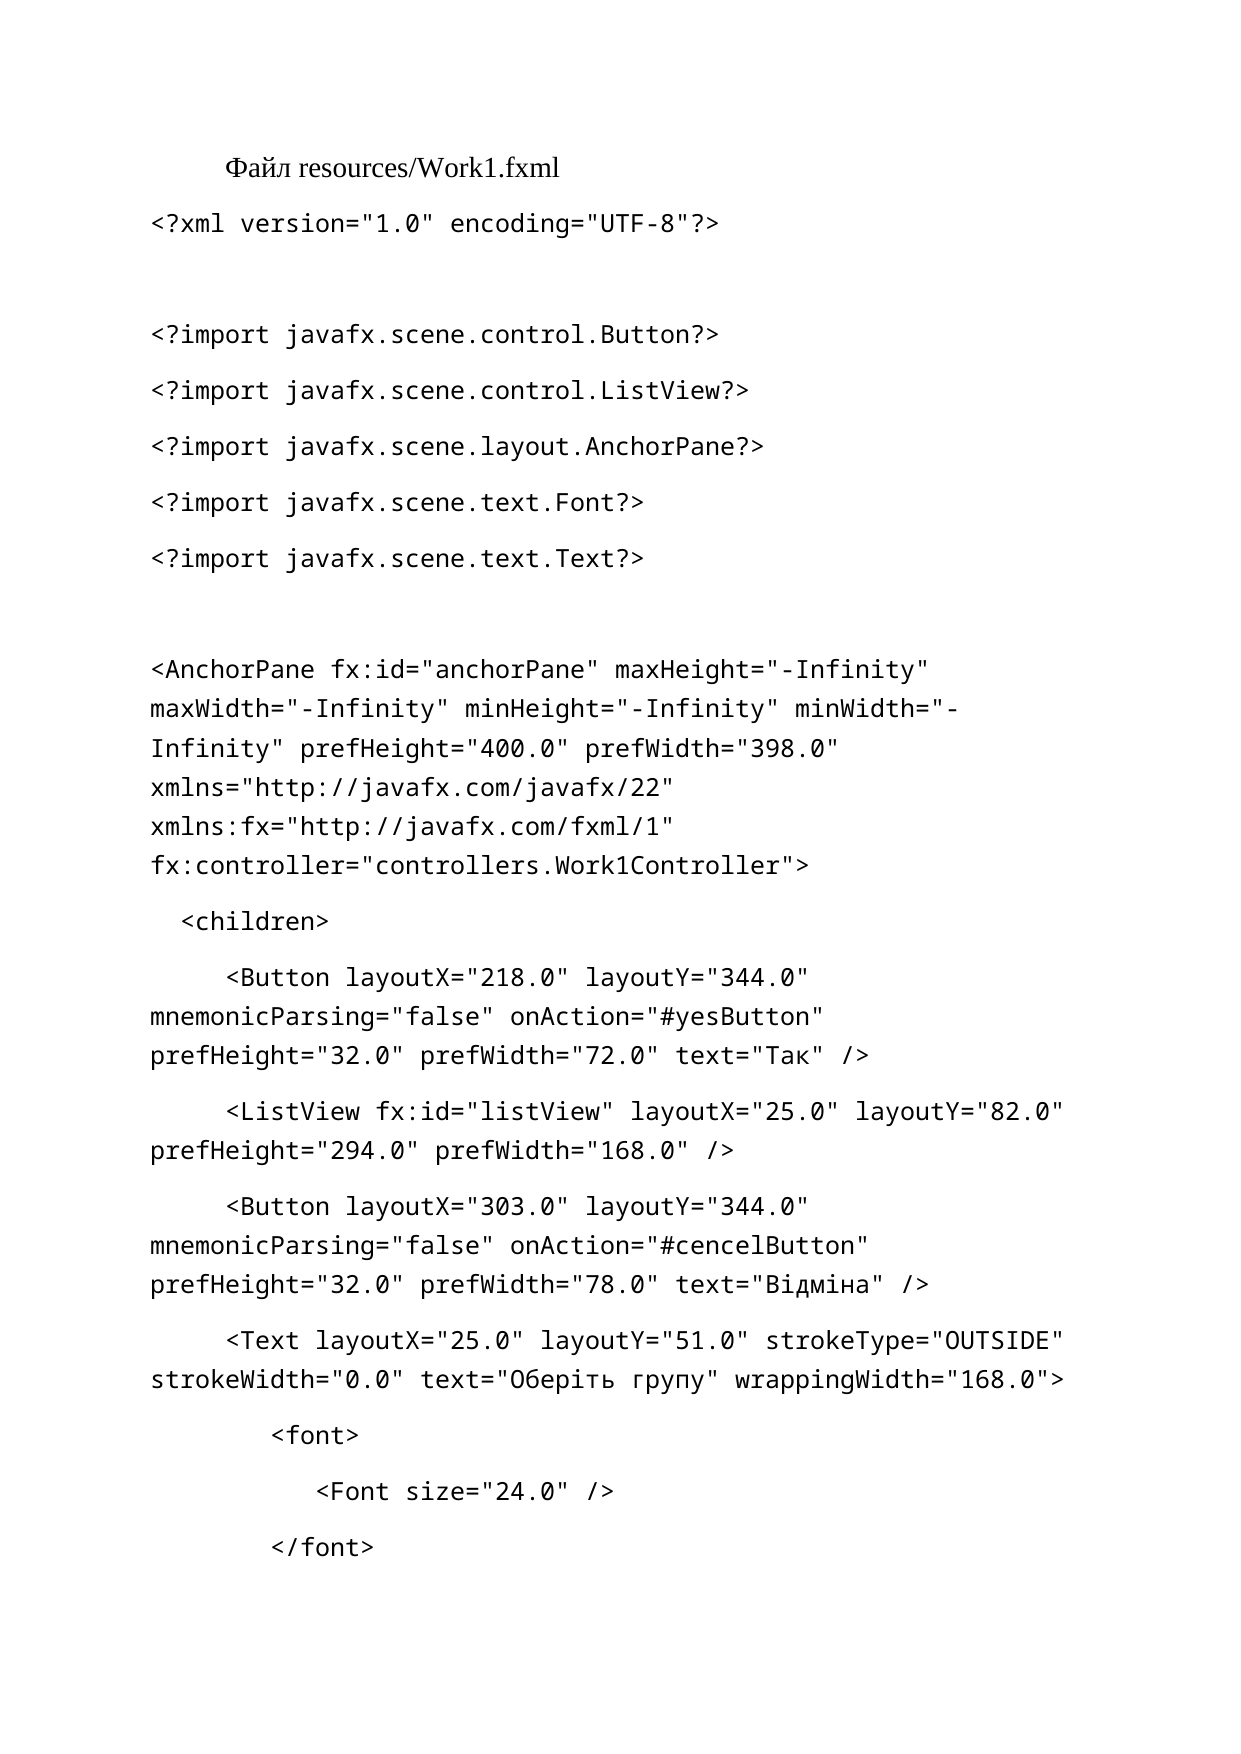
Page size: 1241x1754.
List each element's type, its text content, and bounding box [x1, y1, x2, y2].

text <?import javafx.scene.text.Font?> [150, 484, 1090, 518]
text <?xml version="1.0" encoding="UTF-8"?> [150, 205, 1090, 239]
text <ListView fx:id="listView" layoutX="25.0" layoutY="82.0" prefHeight="294.0" prefWidth="168.0" /> [150, 1093, 1090, 1167]
text <?import javafx.scene.control.ListView?> [150, 373, 1090, 407]
text <?import javafx.scene.layout.AnchorPane?> [150, 428, 1090, 463]
text <?import javafx.scene.text.Text?> [150, 540, 1090, 574]
text <Button layoutX="303.0" layoutY="344.0" mnemonicParsing="false" onAction="#cencelButton" prefHeight="32.0" prefWidth="78.0" text="Відміна" /> [150, 1188, 1090, 1301]
text <AnchorPane fx:id="anchorPane" maxHeight="-Infinity" maxWidth="-Infinity" minHeight="-Infinity" minWidth="-Infinity" prefHeight="400.0" prefWidth="398.0" xmlns="http://javafx.com/javafx/22" xmlns:fx="http://javafx.com/fxml/1" fx:controller="controllers.Work1Controller"> [150, 652, 1090, 882]
text Файл resources/Work1.fxml [150, 150, 1090, 183]
text <Text layoutX="25.0" layoutY="51.0" strokeType="OUTSIDE" strokeWidth="0.0" text="Оберіть групу" wrappingWidth="168.0"> [150, 1323, 1090, 1396]
text <?import javafx.scene.control.Button?> [150, 317, 1090, 351]
text <Button layoutX="218.0" layoutY="344.0" mnemonicParsing="false" onAction="#yesButton" prefHeight="32.0" prefWidth="72.0" text="Так" /> [150, 959, 1090, 1072]
text <children> [150, 903, 1090, 938]
text <Font size="24.0" /> [150, 1473, 1090, 1508]
text </font> [150, 1529, 1090, 1563]
text <font> [150, 1418, 1090, 1452]
